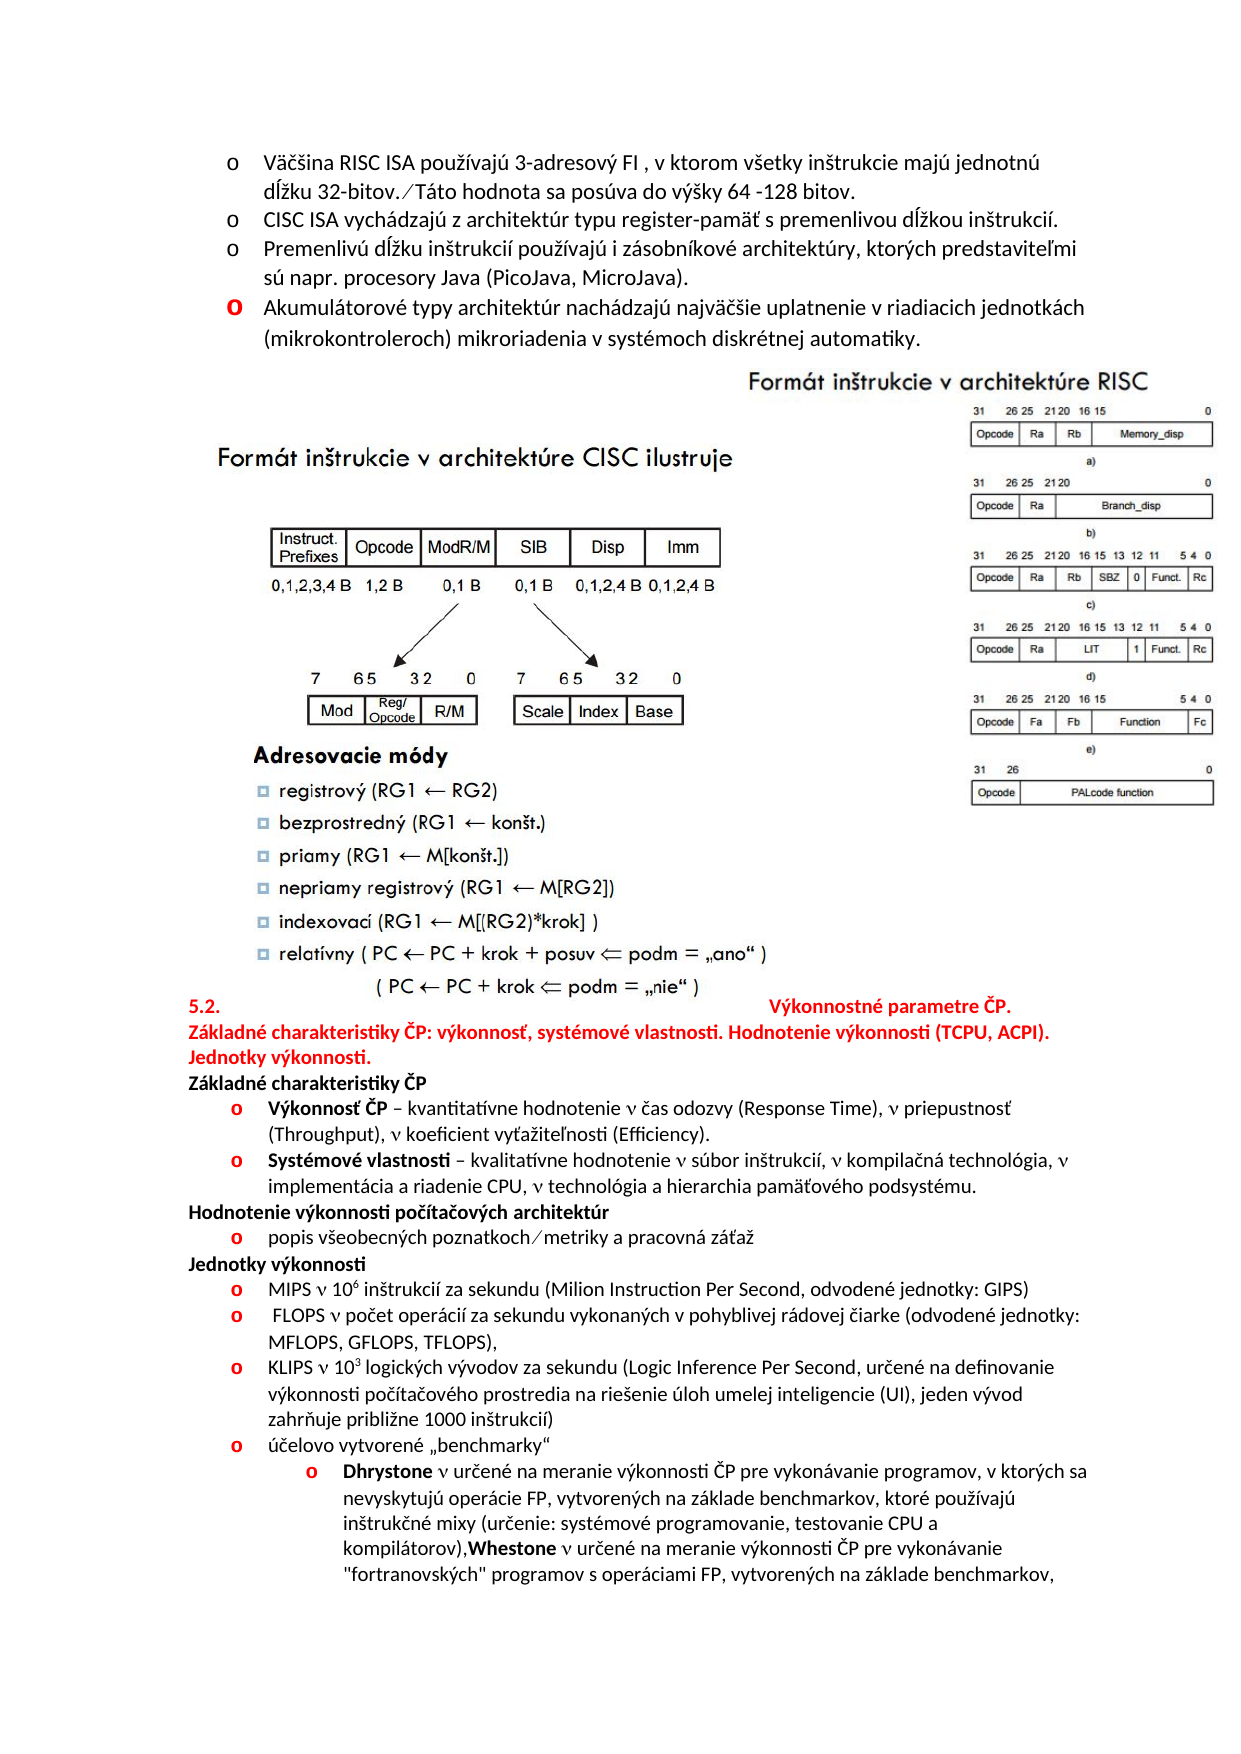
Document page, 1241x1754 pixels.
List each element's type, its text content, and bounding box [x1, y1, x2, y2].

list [305, 1458, 1093, 1586]
list KLIPS 103 logických vývodov za sekundu (Logic Inference Per Second, určené na definovanie výkonnosti počítačového prostredia na riešenie úloh umelej inteligencie (UI), jeden vývod zahrňuje približne 1000 inštrukcií) [230, 1354, 1093, 1432]
list Systémové vlastnosti – kvalitatívne hodnotenie súbor inštrukcií, kompilačná technológia, implementácia a riadenie CPU, technológia a hierarchia pamäťového podsystému. [230, 1147, 1093, 1199]
list Väčšina RISC ISA používajú 3-adresový FI , v ktorom všetky inštrukcie majú jednotnú dĺžku 32-bitov. Táto hodnota sa posúva do výšky 64 -128 bitov. [226, 148, 1093, 205]
list Akumulátorové typy architektúr nachádzajú najväčšie uplatnenie v riadiacich jednotkách (mikrokontroleroch) mikroriadenia v systémoch diskrétnej automatiky. [226, 291, 1093, 352]
list CISC ISA vychádzajú z architektúr typu register-pamäť s premenlivou dĺžkou inštrukcií. [226, 205, 1093, 234]
list Premenlivú dĺžku inštrukcií používajú i zásobníkové architektúry, ktorých predstaviteľmi sú napr. procesory Java (PicoJava, MicroJava). [226, 234, 1093, 291]
list popis všeobecných poznatkoch metriky a pracovná záťaž [230, 1224, 1093, 1251]
text Hodnotenie výkonnosti počítačových architektúr [188, 1199, 1093, 1224]
text 5.2. Výkonnostné parametre ČP. Základné charakteristiky ČP: výkonnosť, systémové vlastnosti. Hodnotenie výkonnosti (TCPU, ACPI). Jednotky výkonnosti. [188, 993, 1093, 1070]
picture [214, 443, 736, 732]
text Základné charakteristiky ČP [188, 1070, 1093, 1095]
list účelovo vytvorené „benchmarky“ [230, 1432, 1093, 1458]
picture [254, 368, 1224, 993]
text Jednotky výkonnosti [188, 1251, 1093, 1276]
list FLOPS počet operácií za sekundu vykonaných v pohyblivej rádovej čiarke (odvodené jednotky: MFLOPS, GFLOPS, TFLOPS), [230, 1303, 1093, 1354]
list MIPS 106 inštrukcií za sekundu (Milion Instruction Per Second, odvodené jednotky: GIPS) [230, 1276, 1093, 1303]
list Výkonnosť ČP – kvantitatívne hodnotenie čas odozvy (Response Time), priepustnosť (Throughput), koeficient vyťažiteľnosti (Efficiency). [230, 1095, 1093, 1147]
